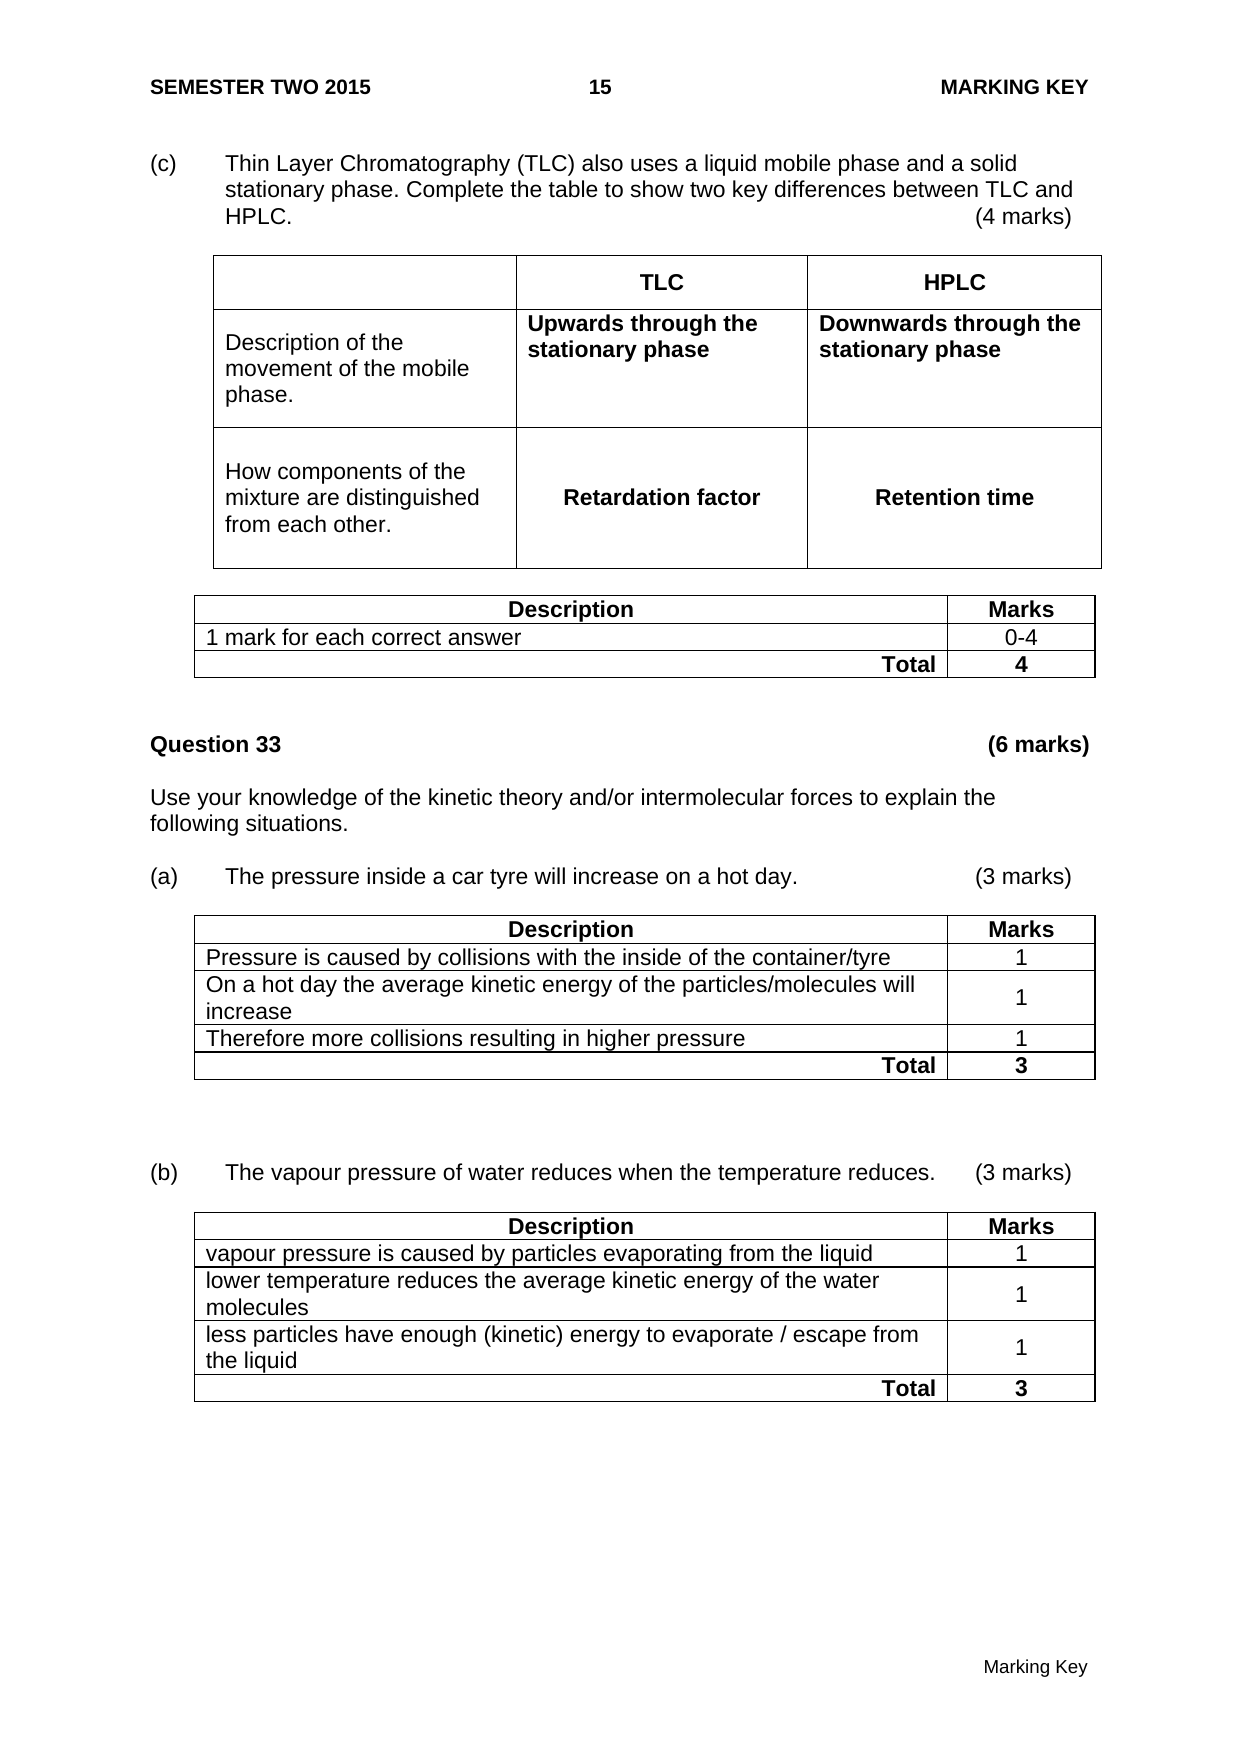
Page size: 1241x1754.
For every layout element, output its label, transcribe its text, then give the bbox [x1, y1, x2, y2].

table_cell Retention time [808, 428, 1101, 568]
table_cell Total [195, 1375, 947, 1401]
table_cell Pressure is caused by collisions with the inside of the container/tyre [195, 944, 947, 970]
table_header Marks [948, 1213, 1094, 1239]
table_cell 3 [948, 1053, 1094, 1079]
table_cell 1 [948, 1025, 1094, 1051]
table_header HPLC [808, 256, 1101, 308]
text Question 33 (6 marks) [150, 731, 1090, 757]
table_cell Total [195, 651, 947, 677]
table_cell Upwards through the stationary phase [517, 310, 807, 427]
table_header Marks [948, 916, 1094, 943]
table_cell Retardation factor [517, 428, 807, 568]
table_cell 4 [948, 651, 1094, 677]
table_cell less particles have enough (kinetic) energy to evaporate / escape from the liquid [195, 1321, 947, 1374]
table_cell 0-4 [948, 624, 1094, 650]
table_header TLC [517, 256, 807, 308]
table_cell 1 [948, 944, 1094, 970]
table_cell Downwards through the stationary phase [808, 310, 1101, 427]
text (a) The pressure inside a car tyre will increase on a hot day. (3 marks) [150, 863, 1090, 889]
table_cell 1 [948, 1240, 1094, 1266]
table_cell 3 [948, 1375, 1094, 1401]
table_header Description [195, 916, 947, 943]
table_cell Therefore more collisions resulting in higher pressure [195, 1025, 947, 1051]
table_header Marks [948, 596, 1094, 622]
table_cell vapour pressure is caused by particles evaporating from the liquid [195, 1240, 947, 1266]
table_cell 1 [948, 1321, 1094, 1374]
text (b) The vapour pressure of water reduces when the temperature reduces. (3 marks) [150, 1159, 1090, 1185]
table_header Description [195, 596, 947, 622]
text (c) Thin Layer Chromatography (TLC) also uses a liquid mobile phase and a solid stationary phase. Complete the table to show two key differences between TLC and HPLC. (4 marks) [150, 150, 1090, 229]
table_cell How components of the mixture are distinguished from each other. [214, 428, 516, 568]
table_cell lower temperature reduces the average kinetic energy of the water molecules [195, 1268, 947, 1320]
table_header [214, 256, 516, 308]
table_cell 1 [948, 971, 1094, 1024]
table_cell Description of the movement of the mobile phase. [214, 310, 516, 427]
table_cell 1 mark for each correct answer [195, 624, 947, 650]
table_cell 1 [948, 1268, 1094, 1320]
table_header Description [195, 1213, 947, 1239]
text Use your knowledge of the kinetic theory and/or intermolecular forces to explain the following situations. [150, 784, 1090, 836]
table_cell Total [195, 1053, 947, 1079]
table_cell On a hot day the average kinetic energy of the particles/molecules will increase [195, 971, 947, 1024]
